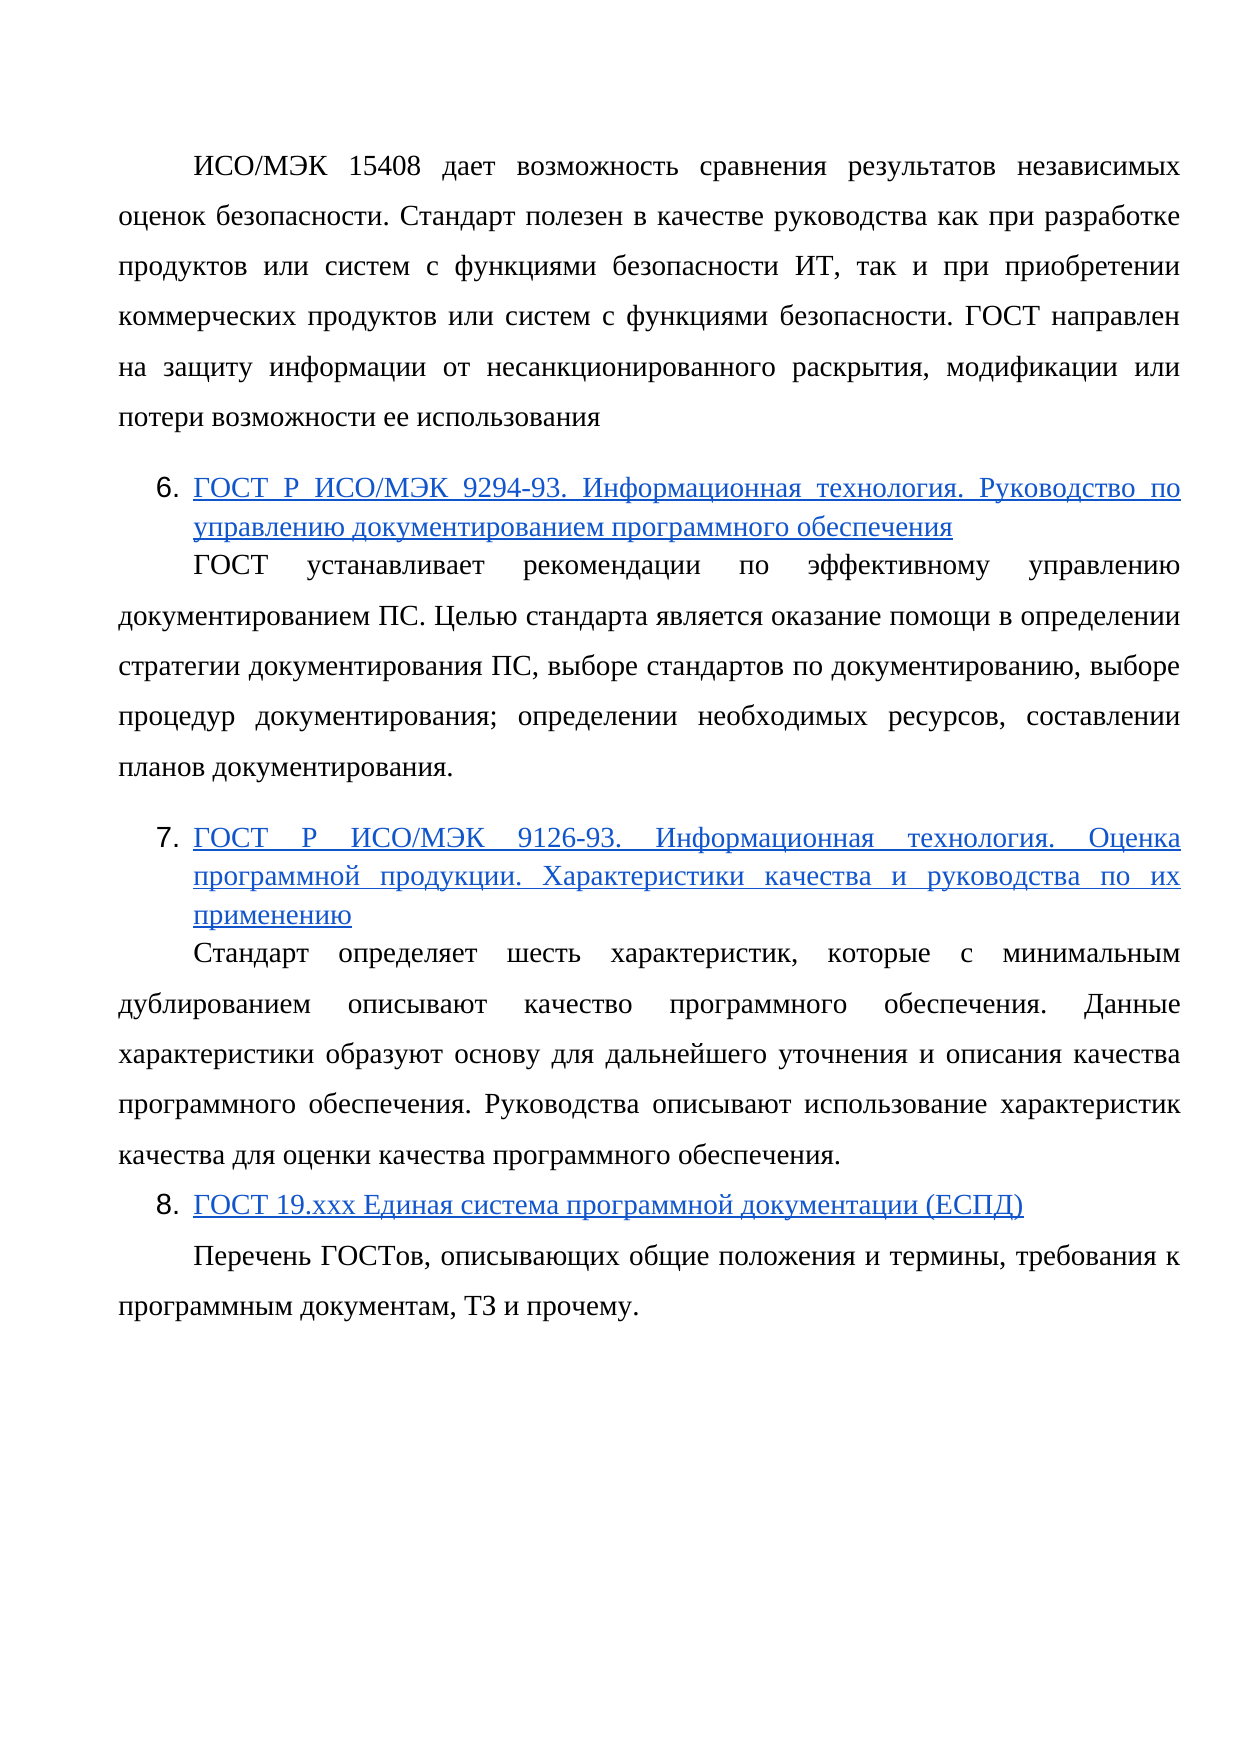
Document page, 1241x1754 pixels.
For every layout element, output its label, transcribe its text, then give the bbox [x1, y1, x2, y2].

text Перечень ГОСТов, описывающих общие положения и термины, требования к программным документам, ТЗ и прочему. [118, 1238, 1181, 1321]
text ИСО/МЭК 15408 дает возможность сравнения результатов независимых оценок безопасности. Стандарт полезен в качестве руководства как при разработке продуктов или систем с функциями безопасности ИТ, так и при приобретении коммерческих продуктов или систем с функциями безопасности. ГОСТ направлен на защиту информации от несанкционированного раскрытия, модификации или потери возможности ее использования [118, 148, 1181, 433]
list ГОСТ Р ИСО/МЭК 9126-93. Информационная технология. Оценка программной продукции. Характеристики качества и руководства по их применению [156, 820, 1181, 931]
text Стандарт определяет шесть характеристик, которые с минимальным дублированием описывают качество программного обеспечения. Данные характеристики образуют основу для дальнейшего уточнения и описания качества программного обеспечения. Руководства описывают использование характеристик качества для оценки качества программного обеспечения. [118, 936, 1181, 1170]
list ГОСТ Р ИСО/МЭК 9294-93. Информационная технология. Руководство по управлению документированием программного обеспечения [156, 470, 1181, 542]
text ГОСТ устанавливает рекомендации по эффективному управлению документированием ПС. Целью стандарта является оказание помощи в определении стратегии документирования ПС, выборе стандартов по документированию, выборе процедур документирования; определении необходимых ресурсов, составлении планов документирования. [118, 547, 1181, 782]
list ГОСТ 19.ххх Единая система программной документации (ЕСПД) [156, 1187, 1181, 1221]
